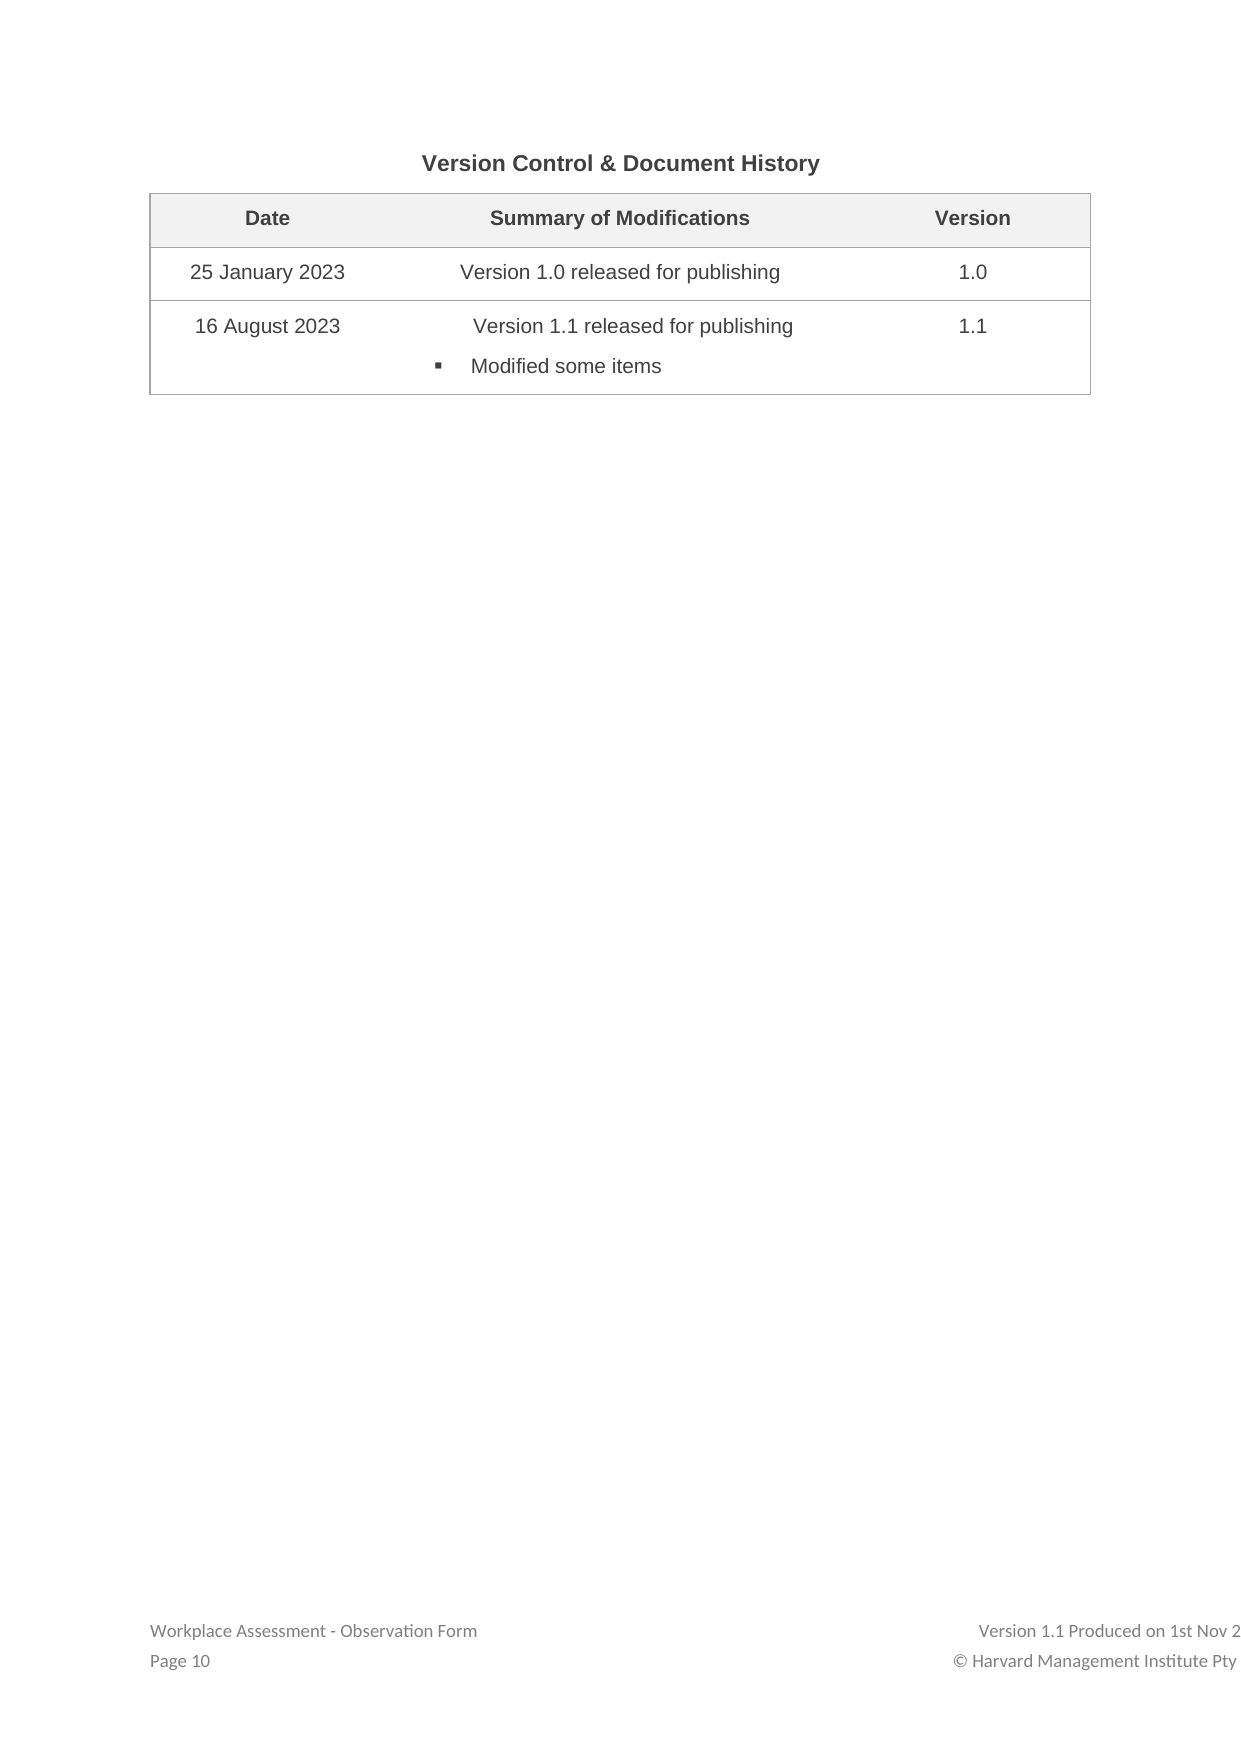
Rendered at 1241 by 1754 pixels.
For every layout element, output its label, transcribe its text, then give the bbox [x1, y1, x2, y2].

table_cell Version 1.1 released for publishing Modified some items [385, 301, 855, 394]
table_cell 1.0 [855, 248, 1090, 300]
table_cell 16 August 2023 [151, 301, 385, 394]
table_header Version [855, 194, 1090, 247]
text Version Control & Document History [150, 150, 1090, 176]
table_header Date [151, 194, 385, 247]
table_cell Version 1.0 released for publishing [385, 248, 855, 300]
table_cell 1.1 [855, 301, 1090, 394]
table_header Summary of Modifications [385, 194, 855, 247]
table_cell 25 January 2023 [151, 248, 385, 300]
